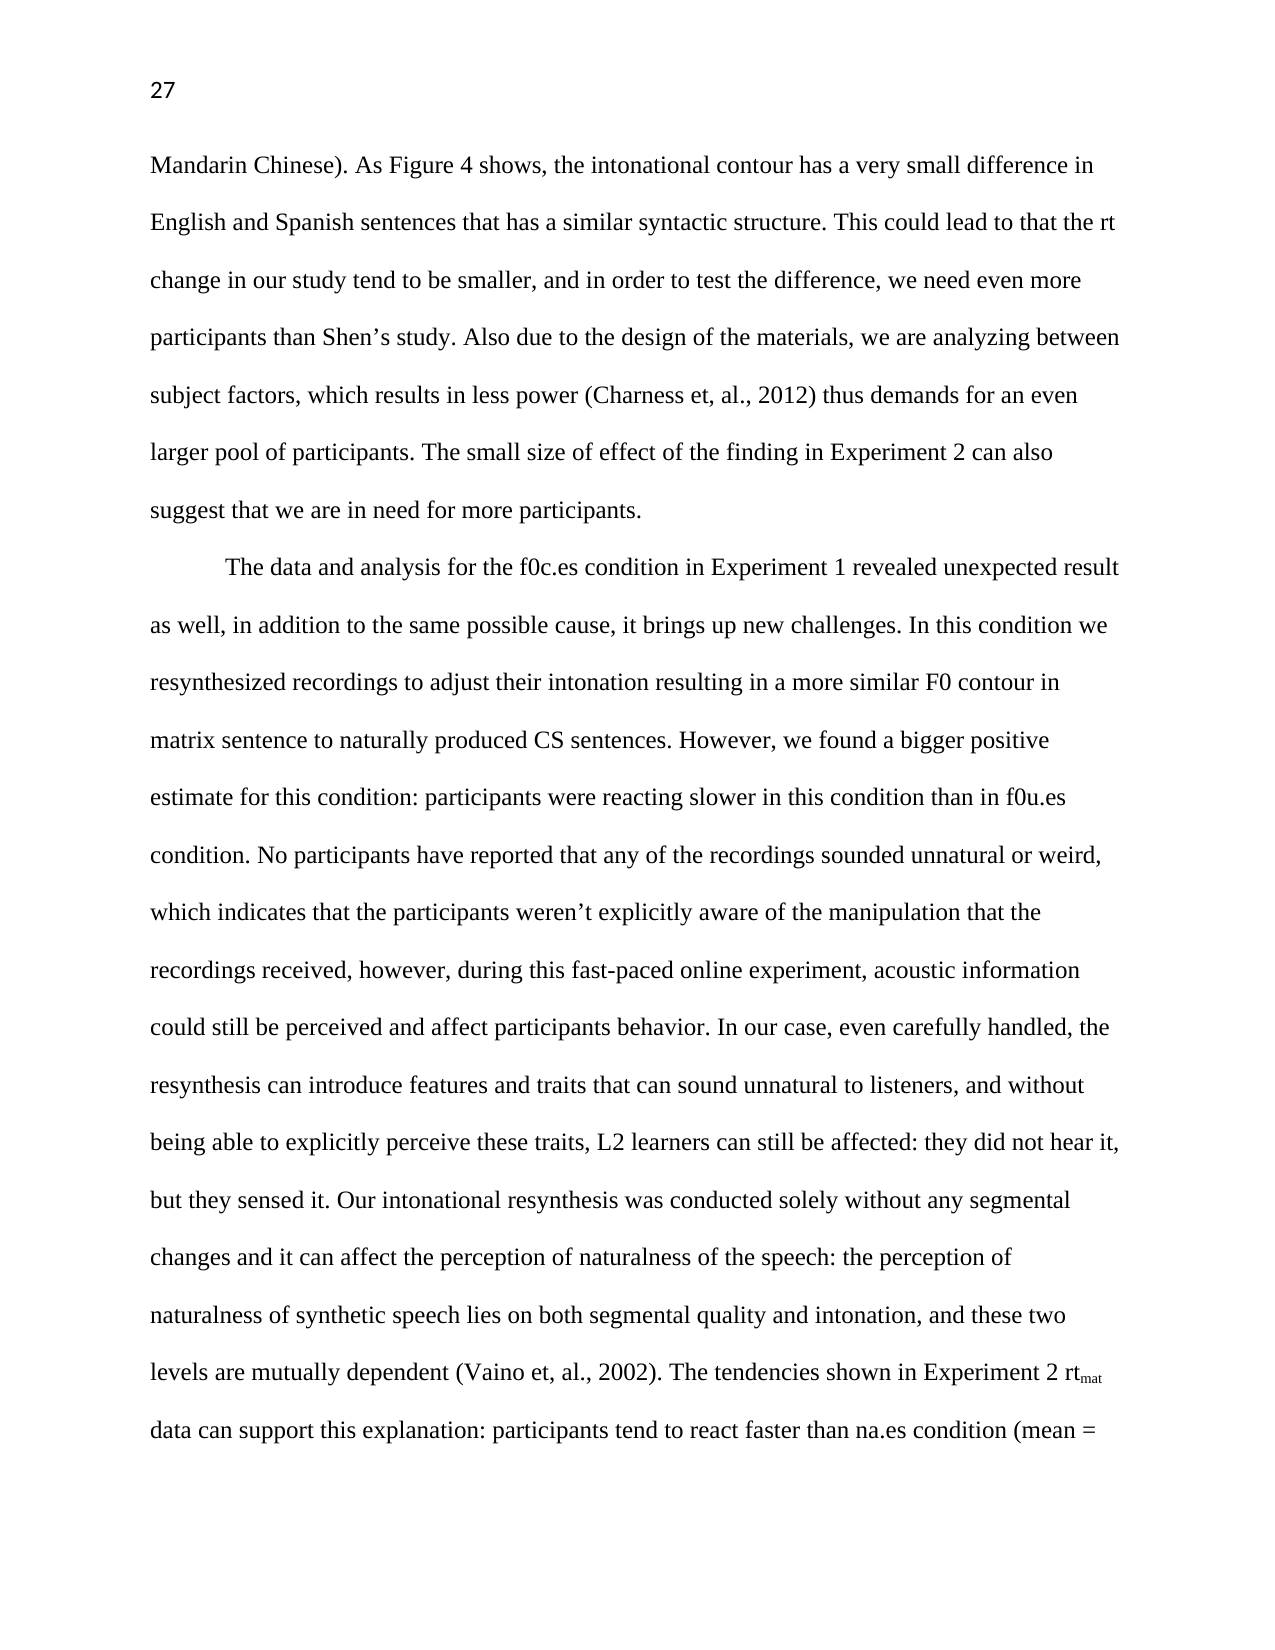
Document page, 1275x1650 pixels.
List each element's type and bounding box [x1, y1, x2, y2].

text [150, 150, 1125, 524]
text [150, 552, 1125, 1444]
